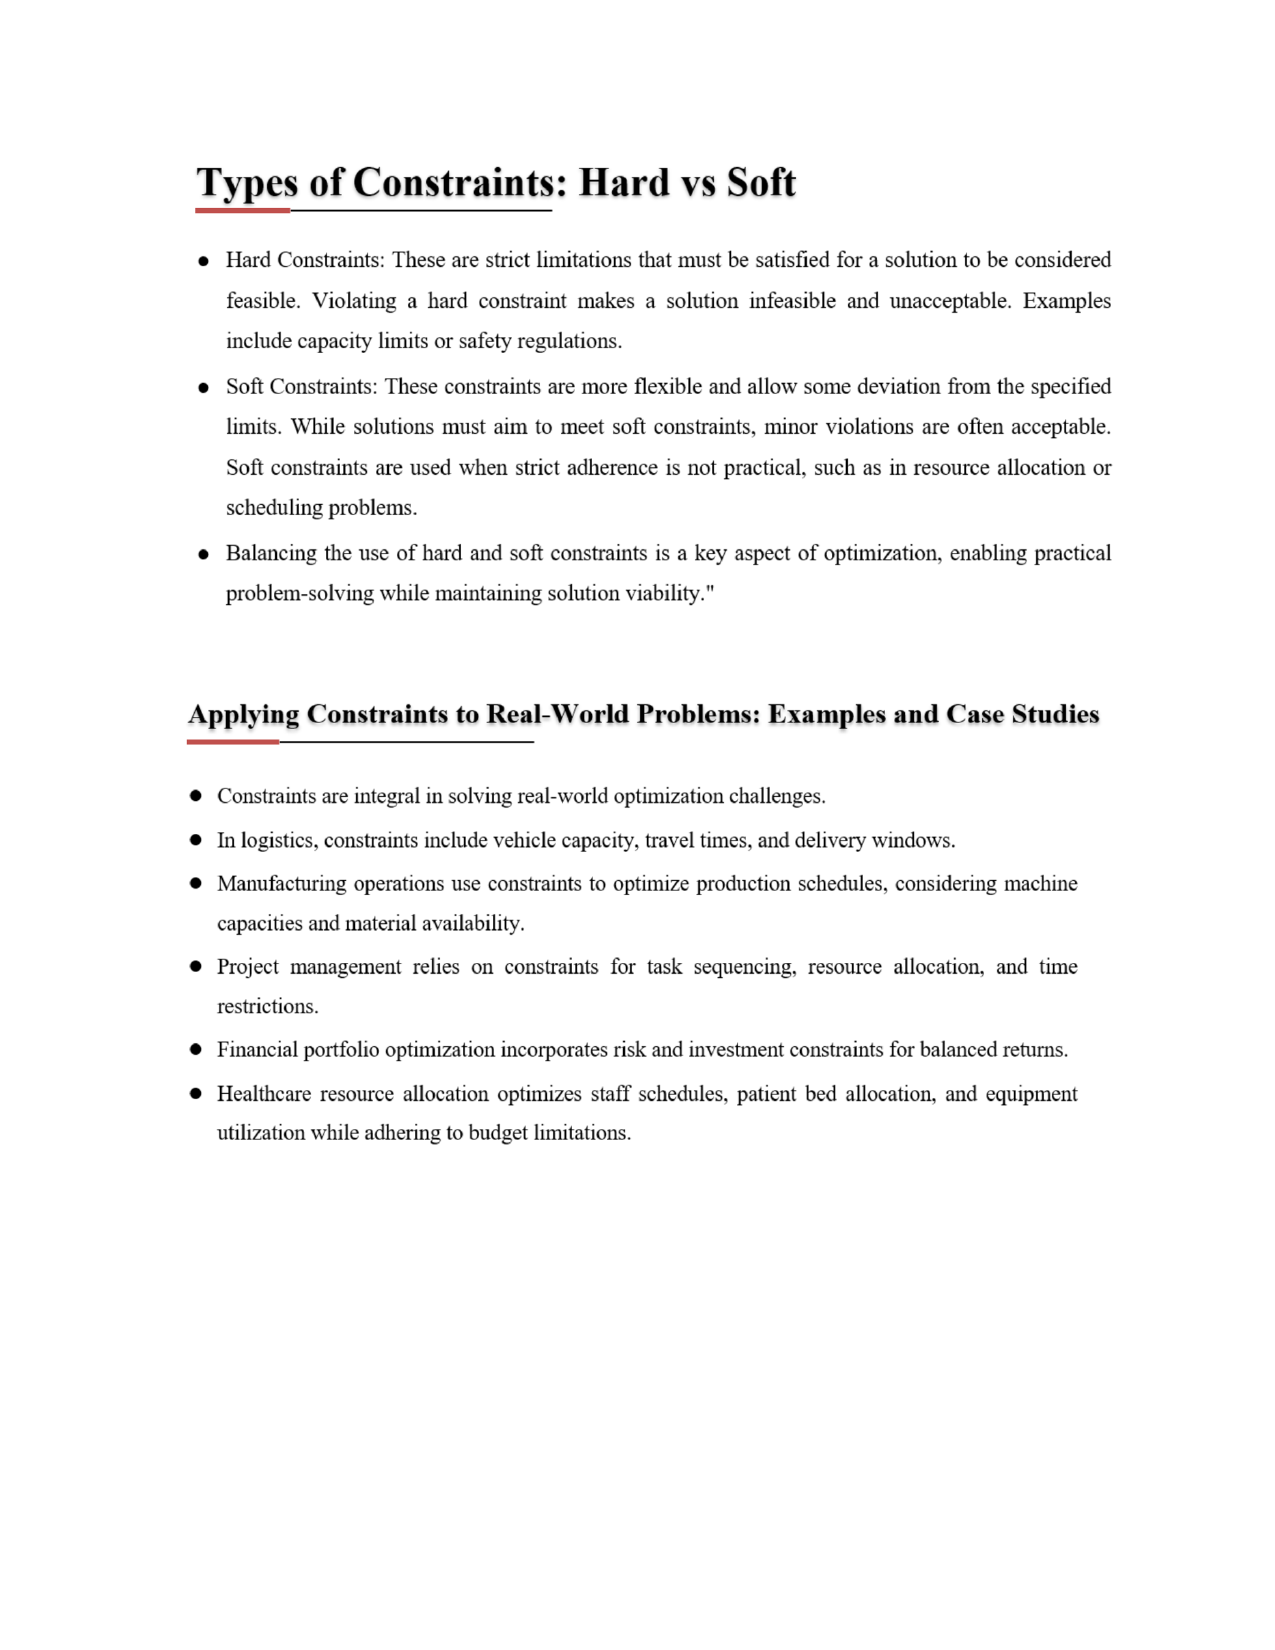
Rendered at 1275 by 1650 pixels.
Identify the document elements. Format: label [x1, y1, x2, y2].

picture [150, 150, 1125, 629]
picture [150, 690, 1125, 1185]
